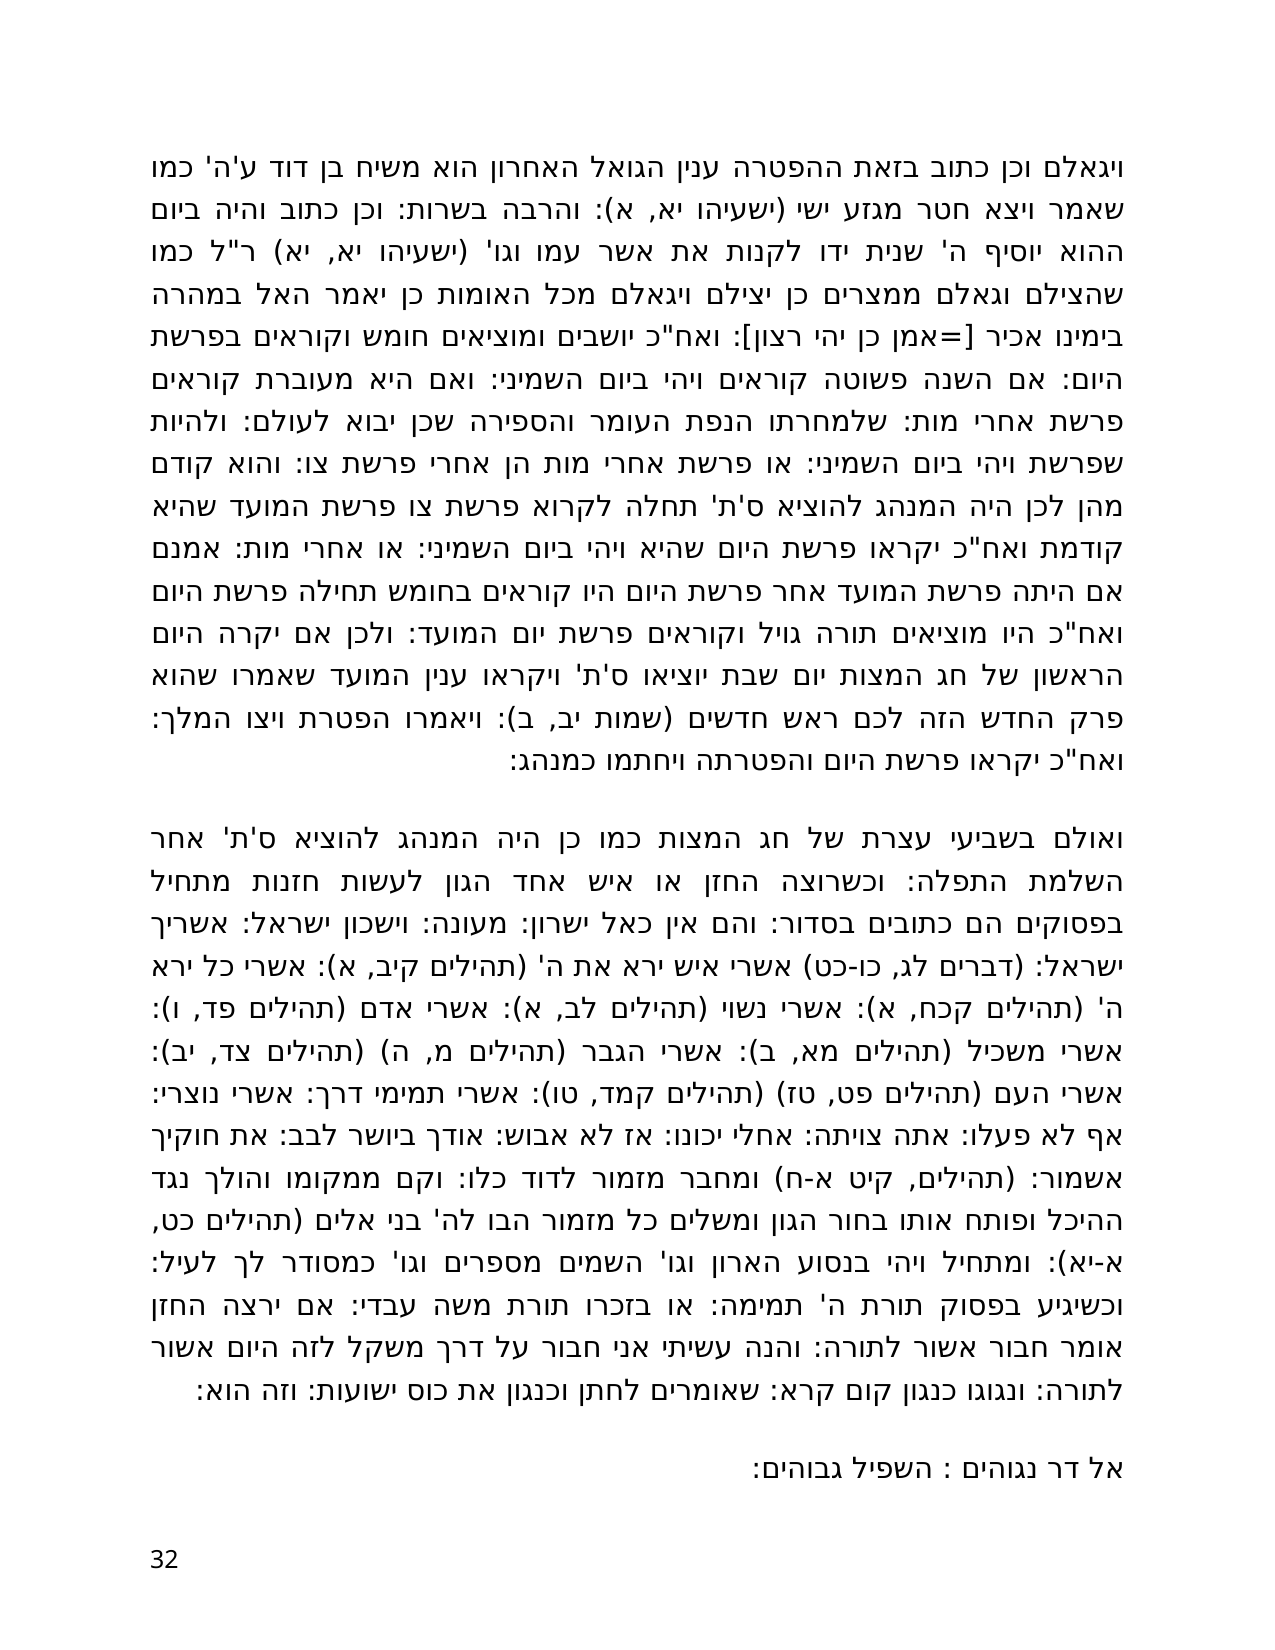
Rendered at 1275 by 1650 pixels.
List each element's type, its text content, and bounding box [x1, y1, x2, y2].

text ואולם בשביעי עצרת של חג המצות כמו כן היה המנהג להוציא ס'ת' אחר השלמת התפלה: וכשרוצה החזן או איש אחד הגון לעשות חזנות מתחיל בפסוקים הם כתובים בסדור: והם אין כאל ישרון: מעונה: וישכון ישראל: אשריך ישראל: (דברים לג, כו-כט) אשרי איש ירא את ה' (תהילים קיב, א): אשרי כל ירא ה' (תהילים קכח, א): אשרי נשוי (תהילים לב, א): אשרי אדם (תהילים פד, ו): אשרי משכיל (תהילים מא, ב): אשרי הגבר (תהילים מ, ה) (תהילים צד, יב): אשרי העם (תהילים פט, טז) (תהילים קמד, טו): אשרי תמימי דרך: אשרי נוצרי: אף לא פעלו: אתה צויתה: אחלי יכונו: אז לא אבוש: אודך ביושר לבב: את חוקיך אשמור: (תהילים, קיט א-ח) ומחבר מזמור לדוד כלו: וקם ממקומו והולך נגד ההיכל ופותח אותו בחור הגון ומשלים כל מזמור הבו לה' בני אלים (תהילים כט, א-יא): ומתחיל ויהי בנסוע הארון וגו' השמים מספרים וגו' כמסודר לך לעיל: וכשיגיע בפסוק תורת ה' תמימה: או בזכרו תורת משה עבדי: אם ירצה החזן אומר חבור אשור לתורה: והנה עשיתי אני חבור על דרך משקל לזה היום אשור לתורה: ונגוגו כנגון קום קרא: שאומרים לחתן וכנגון את כוס ישועות: וזה הוא: [150, 822, 1125, 1407]
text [150, 150, 1125, 777]
text אל דר נגוהים : השפיל גבוהים: [150, 1451, 1125, 1485]
